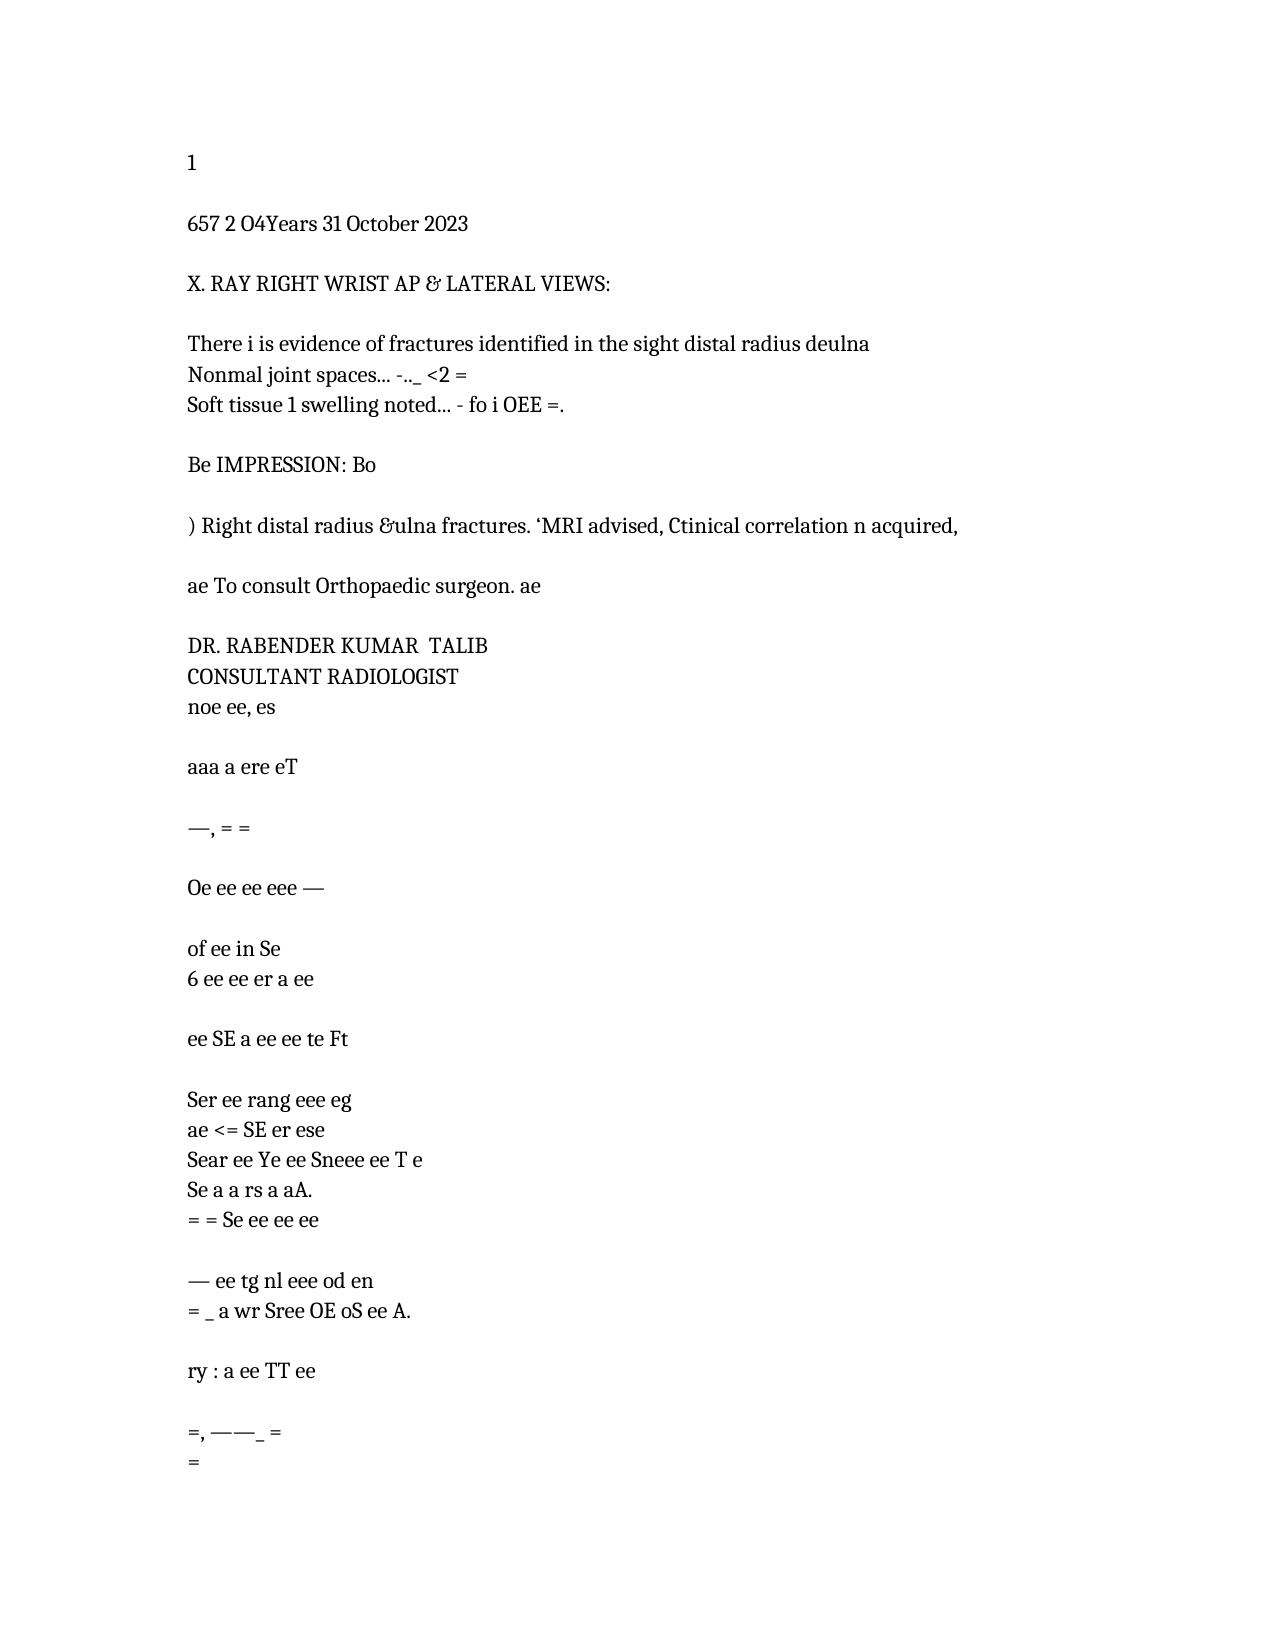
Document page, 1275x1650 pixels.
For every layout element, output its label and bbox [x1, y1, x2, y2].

text [187, 150, 1087, 1475]
